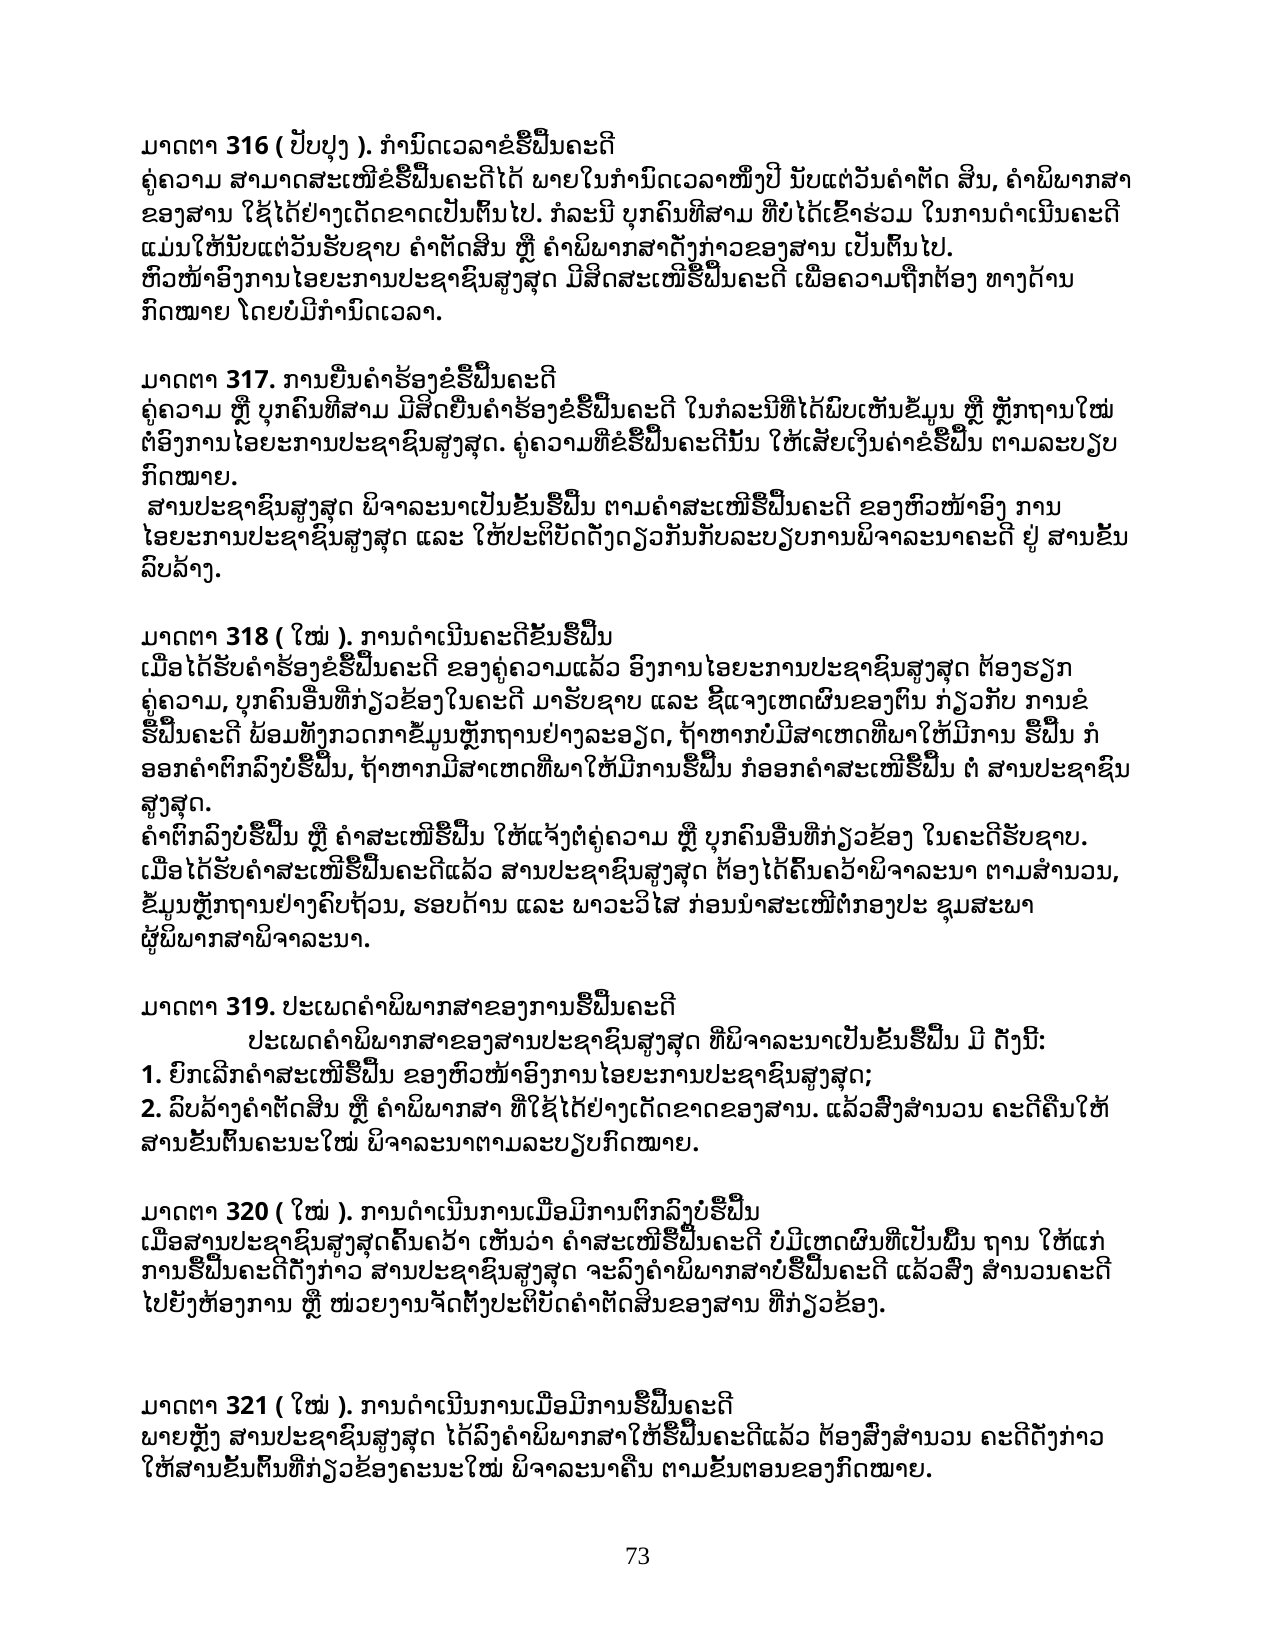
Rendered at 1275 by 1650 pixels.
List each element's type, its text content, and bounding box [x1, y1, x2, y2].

text ຄູ່ຄວາມ ຫຼື ບຸກຄົນທີສາມ ມີສິດຍື່ນຄຳຮ້ອງຂໍໍຮື້ຟື້ນຄະດີ ໃນກໍລະນີທີ່ໄດ້ພົບເຫັນຂໍ້ມູນ ຫຼື ຫຼັກຖານໃໝ່ ຕໍ່ອົງການໄອຍະການປະຊາຊົນສູງສຸດ. ຄູ່ຄວາມທີ່ຂໍຮື້ຟື້ນຄະດີນັ້ນ ໃຫ້ເສັຍເງິນຄ່າຂໍຮື້ຟື້ນ ຕາມລະບຽບກົດໝາຍ. [141, 395, 1134, 493]
text ມາດຕາ 318 ( ໃໝ່ ). ການດຳເນີນຄະດີຂັ້ນຮື້ຟື້ນ [141, 619, 1134, 653]
text ມາດຕາ 317. ການຍື່ນຄຳຮ້ອງຂໍໍຮື້ຟື້ນຄະດີ [141, 361, 1134, 395]
text ເມື່ອໄດ້ຮັບຄຳສະເໜີຮື້ຟື້ນຄະດີແລ້ວ ສານປະຊາຊົນສູງສຸດ ຕ້ອງໄດ້ຄົ້ນຄວ້າພິຈາລະນາ ຕາມສຳນວນ, ຂໍ້ມູນຫຼັກຖານຢ່າງຄົບຖ້ວນ, ຮອບດ້ານ ແລະ ພາວະວິໄສ ກ່ອນນຳສະເໜີຕໍ່ກອງປະ ຊຸມສະພາຜູ້ພິພາກສາພິຈາລະນາ. [141, 853, 1134, 955]
text ມາດຕາ 319. ປະເພດຄຳພິພາກສາຂອງການຮື້ຟື້ນຄະດີ [141, 989, 1134, 1023]
text ເມື່ອໄດ້ຮັບຄຳຮ້ອງຂໍຮື້ຟື້ນຄະດີ ຂອງຄູ່ຄວາມແລ້ວ ອົງການໄອຍະການປະຊາຊົນສູງສຸດ ຕ້ອງຮຽກຄູ່ຄວາມ, ບຸກຄົນອື່ນທີ່ກ່ຽວຂ້ອງໃນຄະດີ ມາຮັບຊາບ ແລະ ຊີ້ແຈງເຫດຜົນຂອງຕົນ ກ່ຽວກັບ ການຂໍຮື້ຟື້ນຄະດີ ພ້ອມທັງກວດກາຂໍ້ມູນຫຼັກຖານຢ່າງລະອຽດ, ຖ້າຫາກບໍ່ມີສາເຫດທີ່ພາໃຫ້ມີການ ຮື້ຟື້ນ ກໍອອກຄຳຕົກລົງບໍ່ຮື້ຟື້ນ, ຖ້າຫາກມີສາເຫດທີ່ພາໃຫ້ມີການຮື້ຟື້ນ ກໍອອກຄຳສະເໜີຮື້ຟື້ນ ຕໍ່ ສານປະຊາຊົນສູງສຸດ. [141, 653, 1134, 818]
text ເມື່ອສານປະຊາຊົນສູງສຸດຄົ້ນຄວ້າ ເຫັນວ່າ ຄຳສະເໜີຮື້ຟື້ນຄະດີ ບໍ່ມີເຫດຜົນທີ່ເປັນພື້ນ ຖານ ໃຫ້ແກ່ການຮື້ຟື້ນຄະດີດັ່ງກ່າວ ສານປະຊາຊົນສູງສຸດ ຈະລົງຄຳພິພາກສາບໍ່ຮື້ຟື້ນຄະດີ ແລ້ວສົ່ງ ສຳນວນຄະດີ ໄປຍັງຫ້ອງການ ຫຼື ໜ່ວຍງານຈັດຕັ້ງປະຕິບັດຄຳຕັດສິນຂອງສານ ທີ່ກ່ຽວຂ້ອງ. [141, 1227, 1134, 1320]
text 1. ຍົກເລີກຄຳສະເໜີຮື້ຟື້ນ ຂອງຫົວໜ້າອົງການໄອຍະການປະຊາຊົນສູງສຸດ; [141, 1057, 1134, 1091]
text ມາດຕາ 316 ( ປັບປຸງ ). ກຳນົດເວລາຂໍຮື້ຟື້ນຄະດີ [141, 128, 1134, 162]
text 2. ລົບລ້າງຄຳຕັດສິນ ຫຼື ຄຳພິພາກສາ ທີ່ໃຊ້ໄດ້ຢ່າງເດັດຂາດຂອງສານ. ແລ້ວສົ່ງສຳນວນ ຄະດີຄືນໃຫ້ສານຂັ້ນຕົ້ນຄະນະໃໝ່ ພິຈາລະນາຕາມລະບຽບກົດໝາຍ. [141, 1091, 1134, 1159]
text ຄູ່ຄວາມ ສາມາດສະເໜີຂໍຮື້ຟື້ນຄະດີໄດ້ ພາຍໃນກຳນົດເວລາໜຶ່ງປີ ນັບແຕ່ວັນຄຳຕັດ ສິນ, ຄຳພິພາກສາຂອງສານ ໃຊ້ໄດ້ຢ່າງເດັດຂາດເປັນຕົ້ນໄປ. ກໍລະນີ ບຸກຄົນທີສາມ ທີ່ບໍ່ໄດ້ເຂົ້າຮ່ວມ ໃນການດຳເນີນຄະດີ ແມ່ນໃຫ້ນັບແຕ່ວັນຮັບຊາບ ຄຳຕັດສິນ ຫຼື ຄຳພິພາກສາດັ່ງກ່າວຂອງສານ ເປັນຕົ້ນໄປ. [141, 162, 1134, 264]
text ປະເພດຄຳພິພາກສາຂອງສານປະຊາຊົນສູງສຸດ ທີ່ພິຈາລະນາເປັນຂັ້ນຮື້ຟື້ນ ມີ ດັ່ງນີ້: [141, 1023, 1134, 1057]
text ມາດຕາ 321 ( ໃໝ່ ). ການດຳເນີນການເມື່ອມີການຮື້ຟື້ນຄະດີ [141, 1388, 1134, 1422]
text ສານປະຊາຊົນສູງສຸດ ພິຈາລະນາເປັນຂັ້ນຮື້ຟື້ນ ຕາມຄຳສະເໜີຮື້ຟື້ນຄະດີ ຂອງຫົວໜ້າອົງ ການໄອຍະການປະຊາຊົນສູງສຸດ ແລະ ໃຫ້ປະຕິບັດດັ່ງດຽວກັນກັບລະບຽບການພິຈາລະນາຄະດີ ຢູ່ ສານຂັ້ນລົບລ້າງ. [141, 493, 1134, 585]
text ມາດຕາ 320 ( ໃໝ່ ). ການດຳເນີນການເມື່ອມີການຕົກລົງບໍ່ຮື້ຟື້ນ [141, 1193, 1134, 1227]
text ຫົວໜ້າອົງການໄອຍະການປະຊາຊົນສູງສຸດ ມີສິດສະເໜີຮື້ຟື້ນຄະດີ ເພື່ອຄວາມຖືກຕ້ອງ ທາງດ້ານກົດໝາຍ ໂດຍບໍ່ມີກຳນົດເວລາ. [141, 264, 1134, 327]
text ຄຳຕົກລົງບໍ່ຮື້ຟື້ນ ຫຼື ຄຳສະເໜີຮື້ຟື້ນ ໃຫ້ແຈ້ງຕໍ່ຄູ່ຄວາມ ຫຼື ບຸກຄົນອື່ນທີ່ກ່ຽວຂ້ອງ ໃນຄະດີຮັບຊາບ. [141, 818, 1134, 853]
text ພາຍຫຼັງ ສານປະຊາຊົນສູງສຸດ ໄດ້ລົງຄຳພິພາກສາໃຫ້ຮື້ຟື້ນຄະດີແລ້ວ ຕ້ອງສົ່ງສຳນວນ ຄະດີດັ່ງກ່າວ ໃຫ້ສານຂັ້ນຕົ້ນທີ່ກ່ຽວຂ້ອງຄະນະໃໝ່ ພິຈາລະນາຄືນ ຕາມຂັ້ນຕອນຂອງກົດໝາຍ. [141, 1422, 1134, 1485]
